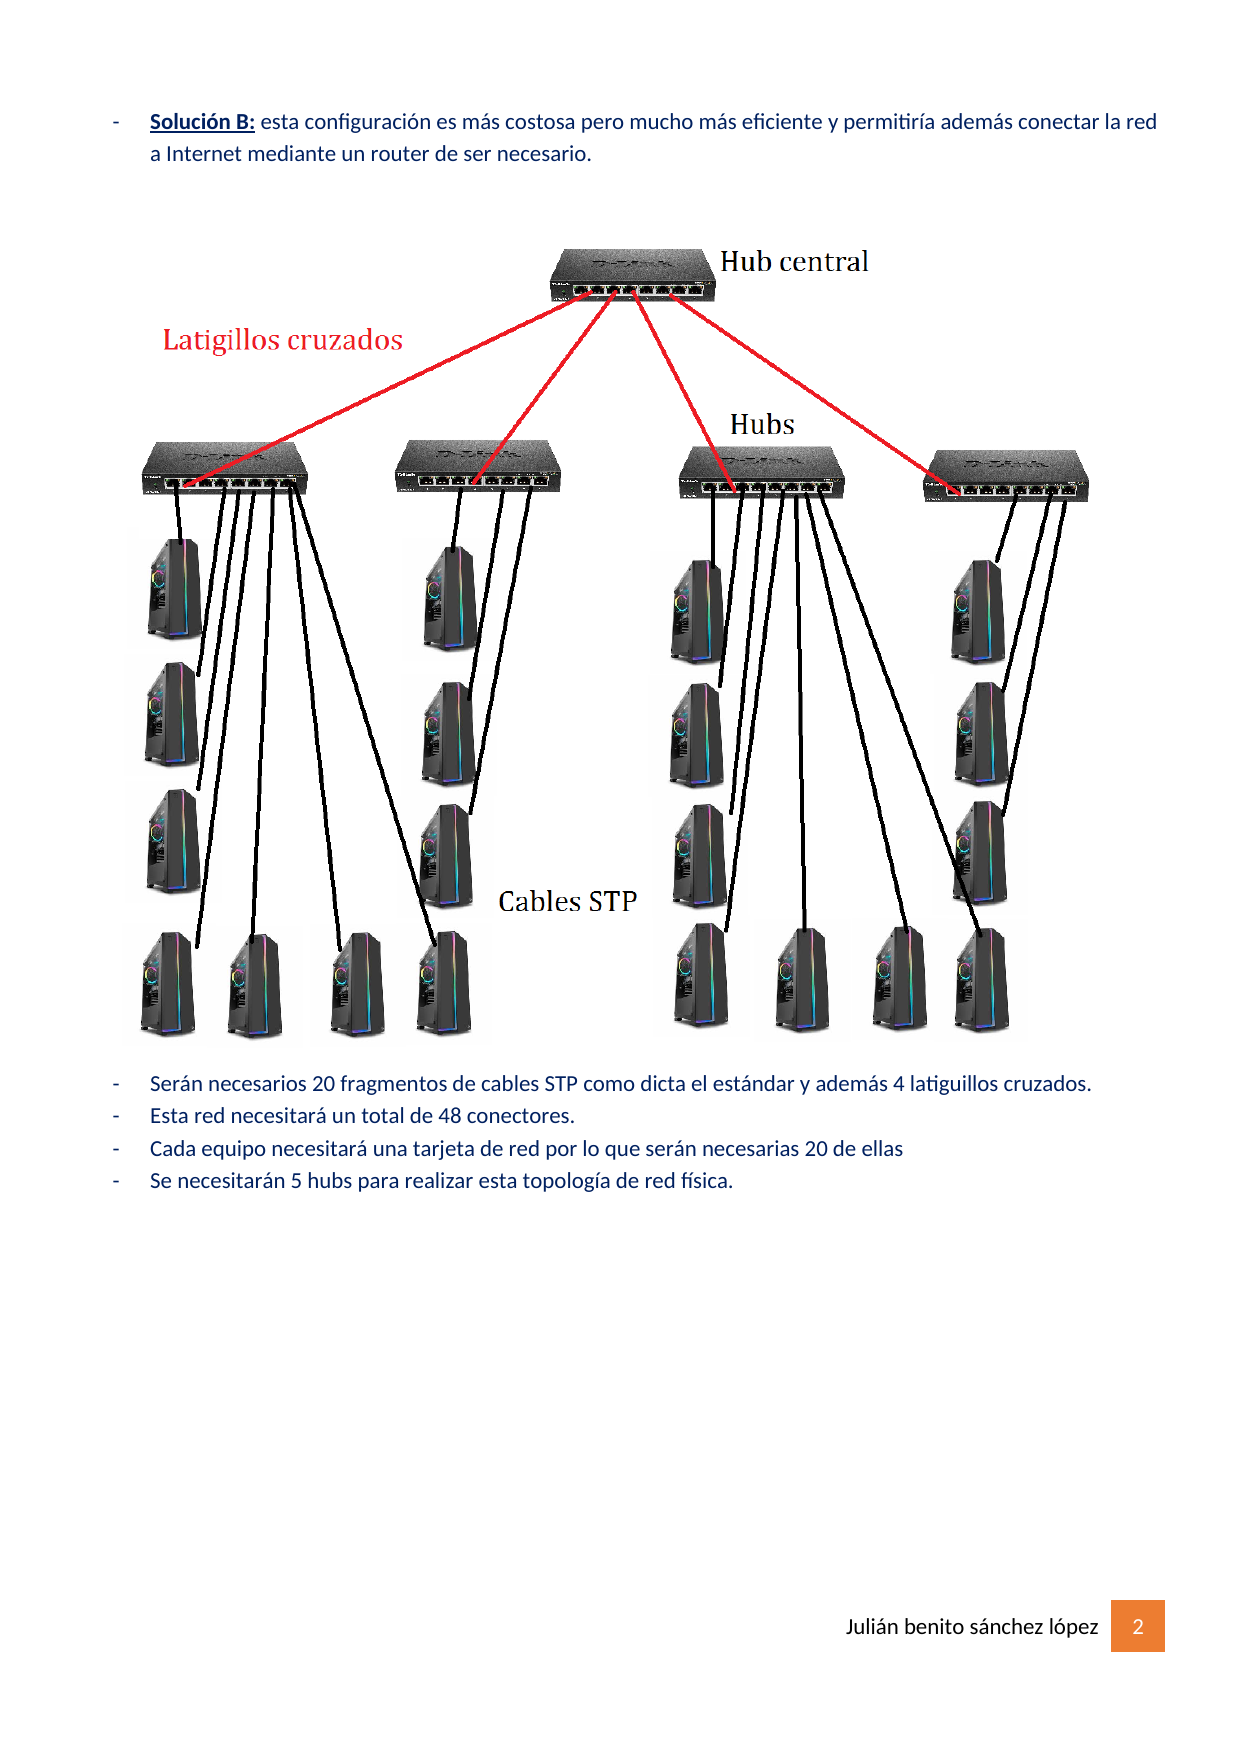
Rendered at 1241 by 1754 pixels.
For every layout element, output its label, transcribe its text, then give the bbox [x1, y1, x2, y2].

list Esta red necesitará un total de 48 conectores. [112, 1102, 1165, 1129]
picture [121, 192, 1119, 1051]
list Se necesitarán 5 hubs para realizar esta topología de red física. [112, 1166, 1165, 1194]
list Solución B: esta configuración es más costosa pero mucho más eficiente y permitiría además conectar la red a Internet mediante un router de ser necesario. [112, 107, 1165, 167]
list Serán necesarios 20 fragmentos de cables STP como dicta el estándar y además 4 latiguillos cruzados. [112, 1069, 1165, 1097]
list Cada equipo necesitará una tarjeta de red por lo que serán necesarias 20 de ellas [112, 1134, 1165, 1162]
